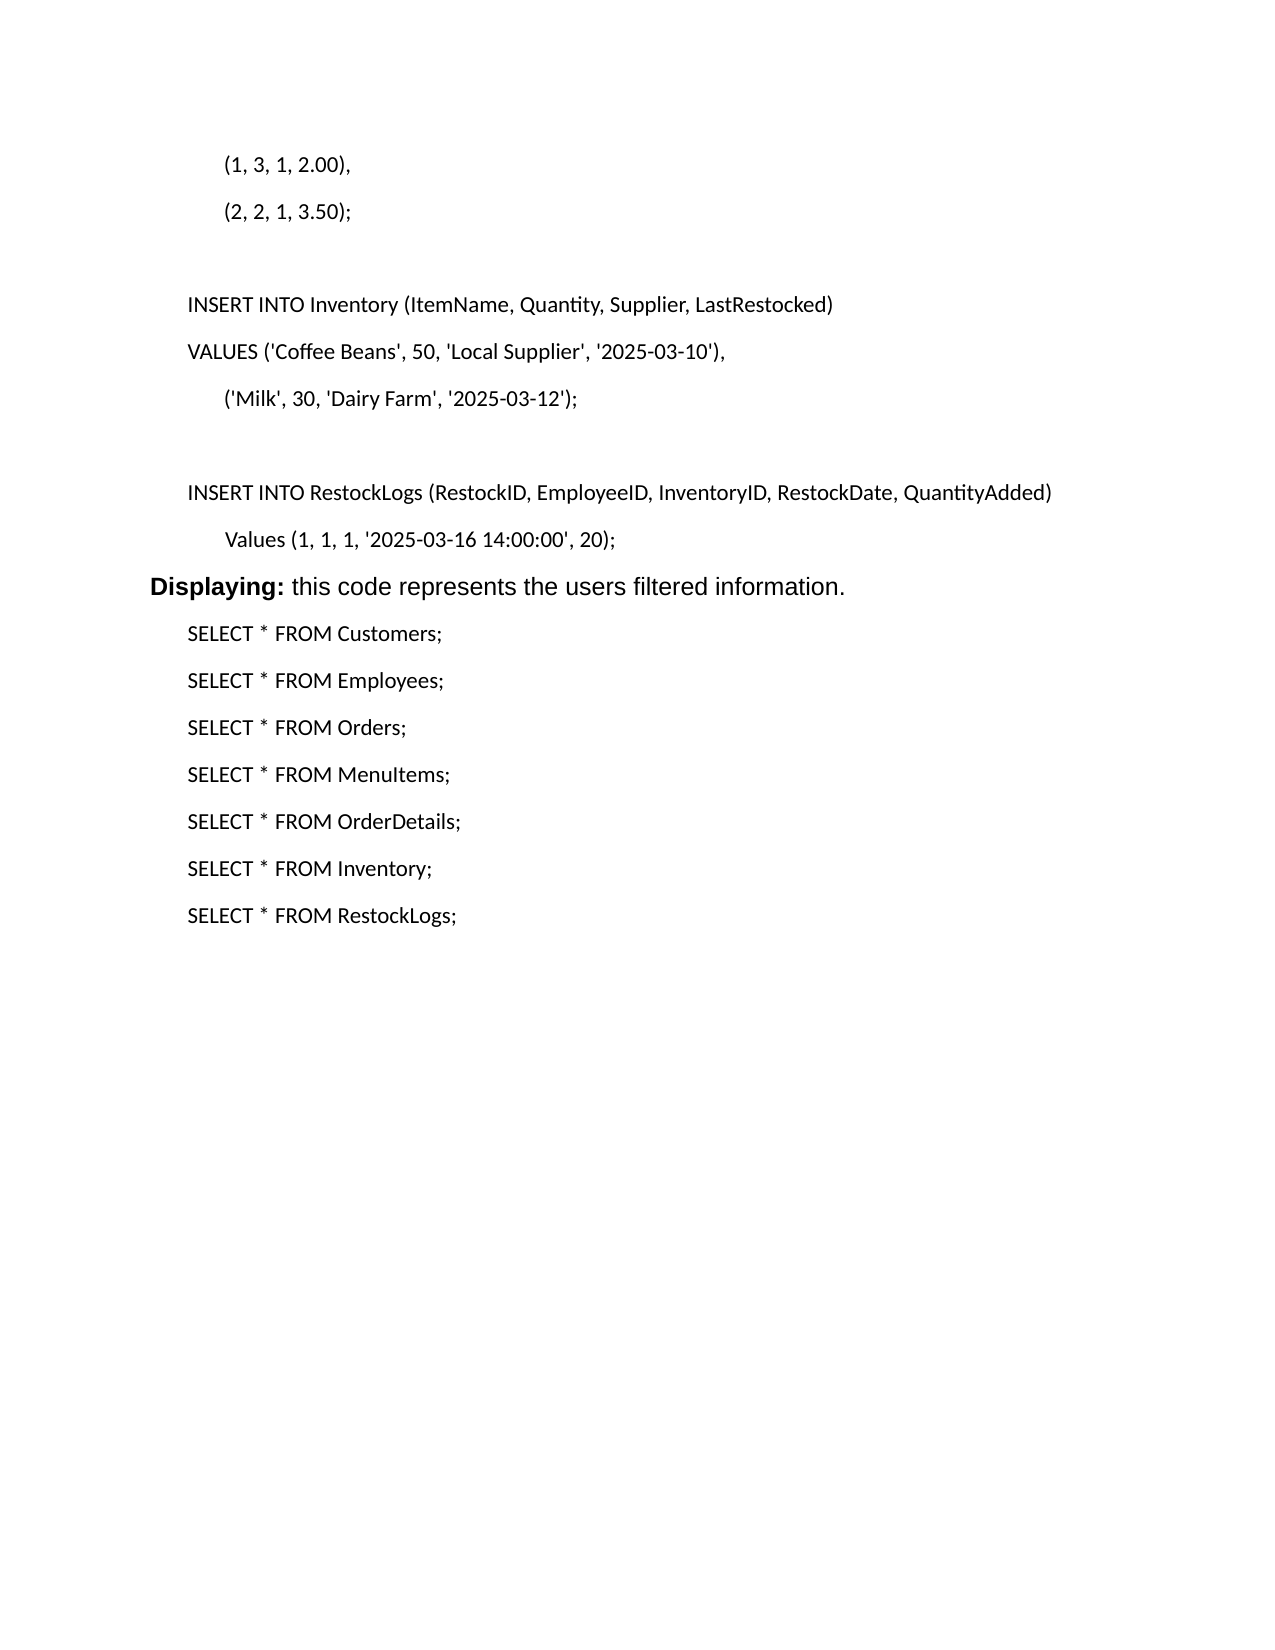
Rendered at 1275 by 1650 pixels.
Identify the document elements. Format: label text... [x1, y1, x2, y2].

text (2, 2, 1, 3.50); [187, 197, 1125, 225]
text ('Milk', 30, 'Dairy Farm', '2025-03-12'); [187, 384, 1125, 412]
text SELECT * FROM Orders; [187, 713, 1125, 741]
text VALUES ('Coffee Beans', 50, 'Local Supplier', '2025-03-10'), [187, 337, 1125, 366]
text SELECT * FROM OrderDetails; [187, 807, 1125, 835]
text SELECT * FROM Customers; [187, 619, 1125, 648]
text SELECT * FROM Inventory; [187, 854, 1125, 882]
text Values (1, 1, 1, '2025-03-16 14:00:00', 20); [187, 525, 1125, 553]
text INSERT INTO RestockLogs (RestockID, EmployeeID, InventoryID, RestockDate, QuantityAdded) [187, 478, 1125, 506]
text SELECT * FROM Employees; [187, 666, 1125, 694]
text INSERT INTO Inventory (ItemName, Quantity, Supplier, LastRestocked) [187, 291, 1125, 319]
text (1, 3, 1, 2.00), [187, 150, 1125, 178]
text SELECT * FROM RestockLogs; [187, 901, 1125, 929]
text SELECT * FROM MenuItems; [187, 760, 1125, 788]
text Displaying: this code represents the users filtered information. [150, 572, 1125, 601]
